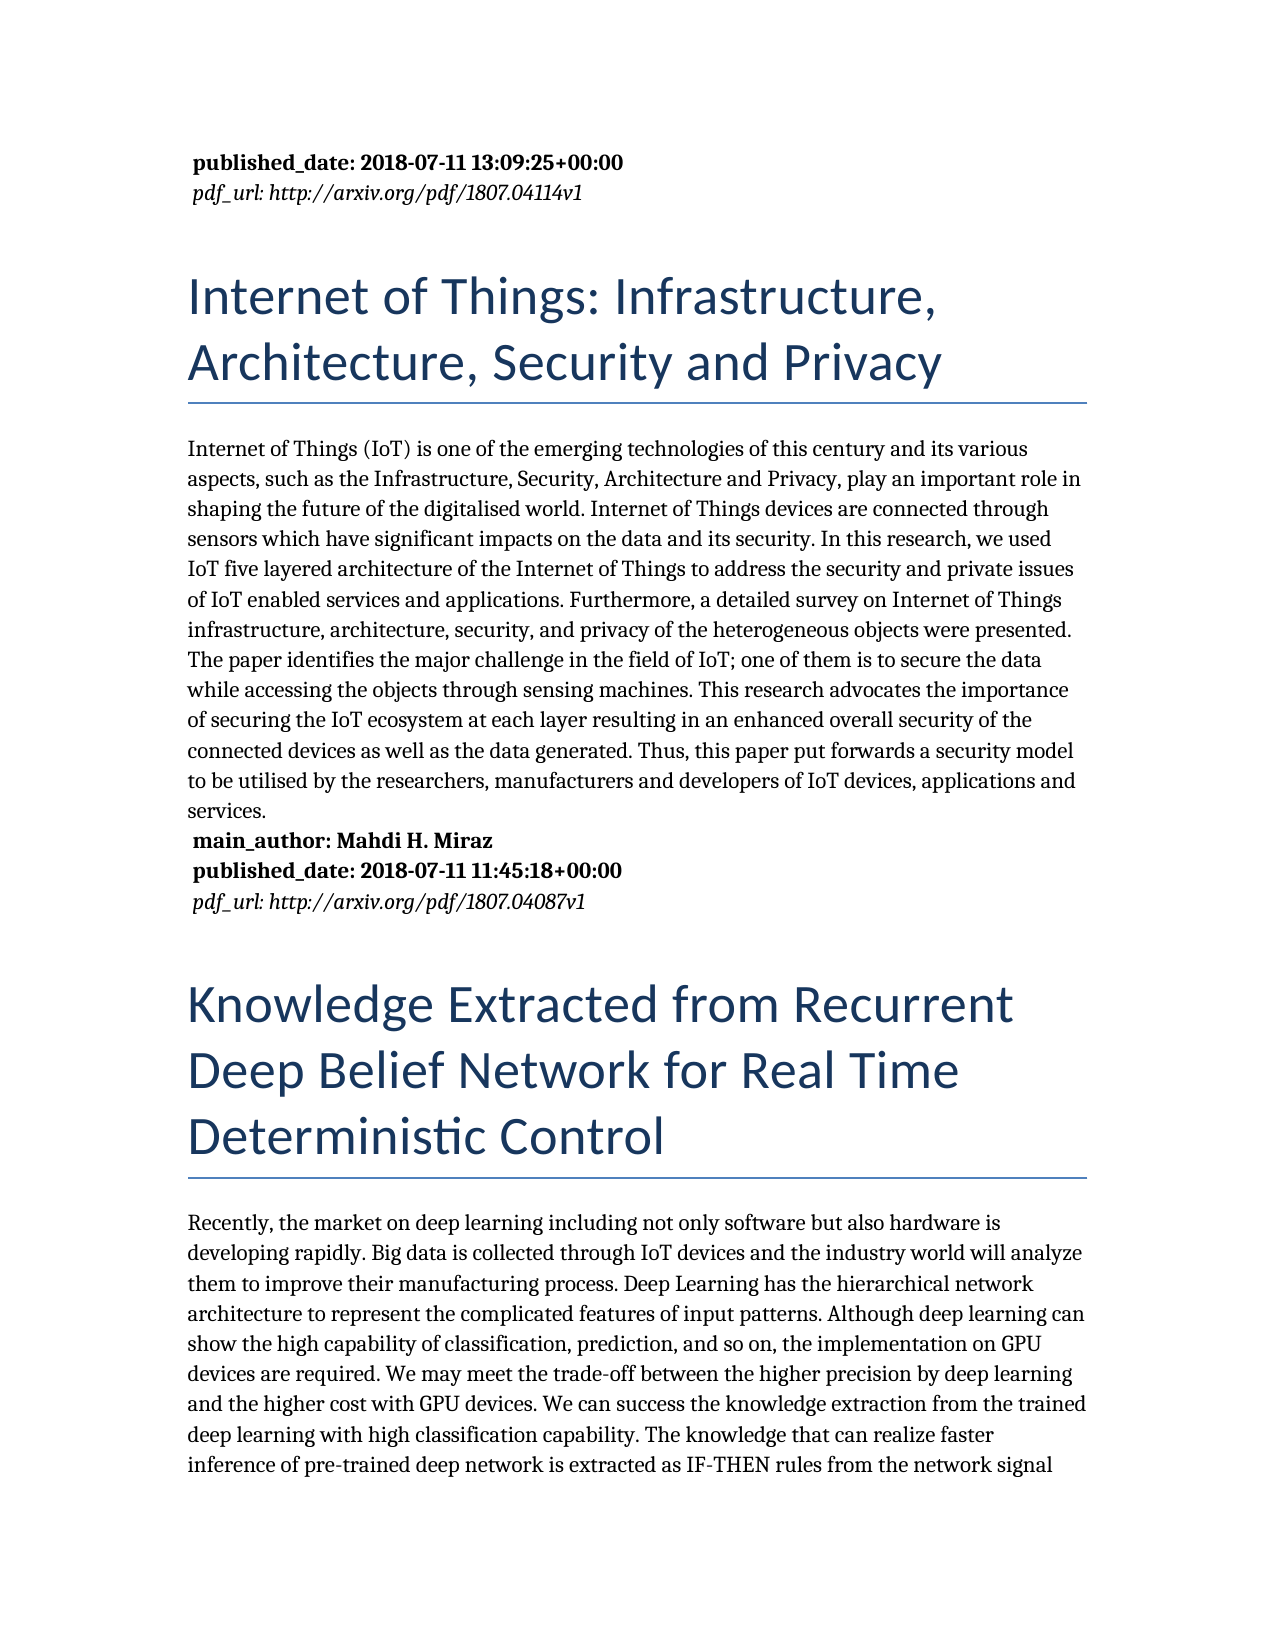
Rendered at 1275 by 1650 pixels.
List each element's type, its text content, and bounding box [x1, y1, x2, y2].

text Internet of Things (IoT) is one of the emerging technologies of this century and its various aspects, such as the Infrastructure, Security, Architecture and Privacy, play an important role in shaping the future of the digitalised world. Internet of Things devices are connected through sensors which have significant impacts on the data and its security. In this research, we used IoT five layered architecture of the Internet of Things to address the security and private issues of IoT enabled services and applications. Furthermore, a detailed survey on Internet of Things infrastructure, architecture, security, and privacy of the heterogeneous objects were presented. The paper identifies the major challenge in the field of IoT; one of them is to secure the data while accessing the objects through sensing machines. This research advocates the importance of securing the IoT ecosystem at each layer resulting in an enhanced overall security of the connected devices as well as the data generated. Thus, this paper put forwards a security model to be utilised by the researchers, manufacturers and developers of IoT devices, applications and services. main_author: Mahdi H. Miraz published_date: 2018-07-11 11:45:18+00:00 pdf_url: http://arxiv.org/pdf/1807.04087v1 [187, 435, 1087, 945]
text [187, 1210, 1087, 1478]
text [187, 150, 1087, 237]
title Internet of Things: Infrastructure, Architecture, Security and Privacy [187, 261, 1087, 404]
title Knowledge Extracted from Recurrent Deep Belief Network for Real Time Deterministic Control [187, 970, 1087, 1179]
